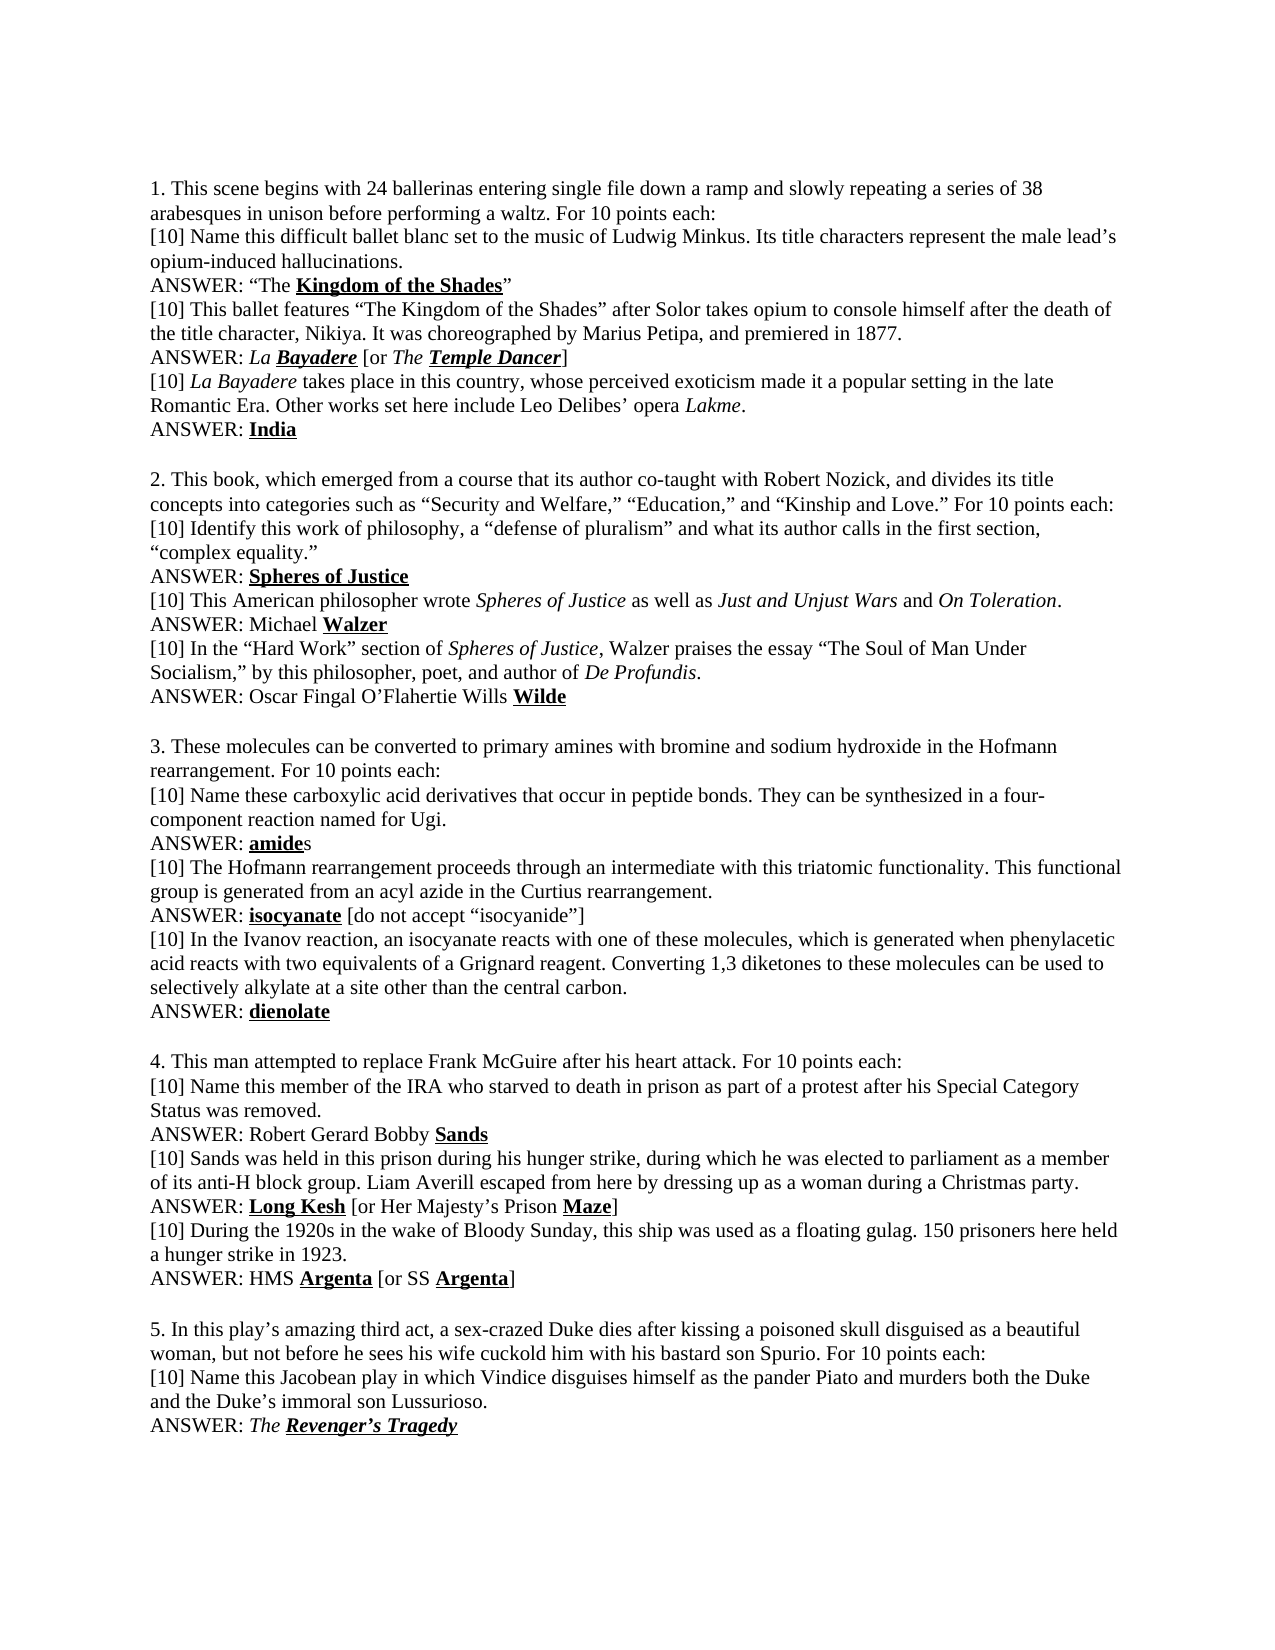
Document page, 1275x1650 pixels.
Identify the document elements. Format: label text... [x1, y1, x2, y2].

text [10] During the 1920s in the wake of Bloody Sunday, this ship was used as a floating gulag. 150 prisoners here held a hunger strike in 1923. [150, 1218, 1125, 1266]
text [10] This American philosopher wrote Spheres of Justice as well as Just and Unjust Wars and On Toleration. [150, 588, 1125, 612]
text [10] Identify this work of philosophy, a “defense of pluralism” and what its author calls in the first section, “complex equality.” [150, 516, 1125, 564]
text ANSWER: Robert Gerard Bobby Sands [150, 1122, 1125, 1146]
text 5. In this play’s amazing third act, a sex-crazed Duke dies after kissing a poisoned skull disguised as a beautiful woman, but not before he sees his wife cuckold him with his bastard son Spurio. For 10 points each: [150, 1316, 1125, 1364]
text ANSWER: La Bayadere [or The Temple Dancer] [150, 345, 1125, 369]
text ANSWER: The Revenger’s Tragedy [150, 1413, 1125, 1437]
text [10] Sands was held in this prison during his hunger strike, during which he was elected to parliament as a member of its anti-H block group. Liam Averill escaped from here by dressing up as a woman during a Christmas party. [150, 1146, 1125, 1194]
text ANSWER: isocyanate [do not accept “isocyanide”] [150, 903, 1125, 927]
text 4. This man attempted to replace Frank McGuire after his heart attack. For 10 points each: [150, 1049, 1125, 1073]
text ANSWER: Long Kesh [or Her Majesty’s Prison Maze] [150, 1194, 1125, 1218]
text ANSWER: dienolate [150, 999, 1125, 1023]
text [10] Name this difficult ballet blanc set to the music of Ludwig Minkus. Its title characters represent the male lead’s opium-induced hallucinations. [150, 224, 1125, 273]
text ANSWER: “The Kingdom of the Shades” [150, 273, 1125, 297]
text ANSWER: Oscar Fingal O’Flahertie Wills Wilde [150, 684, 1125, 708]
text 2. This book, which emerged from a course that its author co-taught with Robert Nozick, and divides its title concepts into categories such as “Security and Welfare,” “Education,” and “Kinship and Love.” For 10 points each: [150, 467, 1125, 516]
text ANSWER: amides [150, 831, 1125, 855]
text [10] Name this Jacobean play in which Vindice disguises himself as the pander Piato and murders both the Duke and the Duke’s immoral son Lussurioso. [150, 1364, 1125, 1413]
text [10] The Hofmann rearrangement proceeds through an intermediate with this triatomic functionality. This functional group is generated from an acyl azide in the Curtius rearrangement. [150, 855, 1125, 903]
text ANSWER: HMS Argenta [or SS Argenta] [150, 1266, 1125, 1290]
text 3. These molecules can be converted to primary amines with bromine and sodium hydroxide in the Hofmann rearrangement. For 10 points each: [150, 734, 1125, 782]
text [10] In the Ivanov reaction, an isocyanate reacts with one of these molecules, which is generated when phenylacetic acid reacts with two equivalents of a Grignard reagent. Converting 1,3 diketones to these molecules can be used to selectively alkylate at a site other than the central carbon. [150, 927, 1125, 999]
text ANSWER: Michael Walzer [150, 612, 1125, 636]
text [10] Name this member of the IRA who starved to death in prison as part of a protest after his Special Category Status was removed. [150, 1073, 1125, 1122]
text ANSWER: India [150, 417, 1125, 441]
text [10] Name these carboxylic acid derivatives that occur in peptide bonds. They can be synthesized in a four-component reaction named for Ugi. [150, 782, 1125, 831]
text 1. This scene begins with 24 ballerinas entering single file down a ramp and slowly repeating a series of 38 arabesques in unison before performing a waltz. For 10 points each: [150, 176, 1125, 224]
text ANSWER: Spheres of Justice [150, 564, 1125, 588]
text [10] In the “Hard Work” section of Spheres of Justice, Walzer praises the essay “The Soul of Man Under Socialism,” by this philosopher, poet, and author of De Profundis. [150, 636, 1125, 684]
text [10] This ballet features “The Kingdom of the Shades” after Solor takes opium to console himself after the death of the title character, Nikiya. It was choreographed by Marius Petipa, and premiered in 1877. [150, 297, 1125, 345]
text [10] La Bayadere takes place in this country, whose perceived exoticism made it a popular setting in the late Romantic Era. Other works set here include Leo Delibes’ opera Lakme. [150, 369, 1125, 417]
